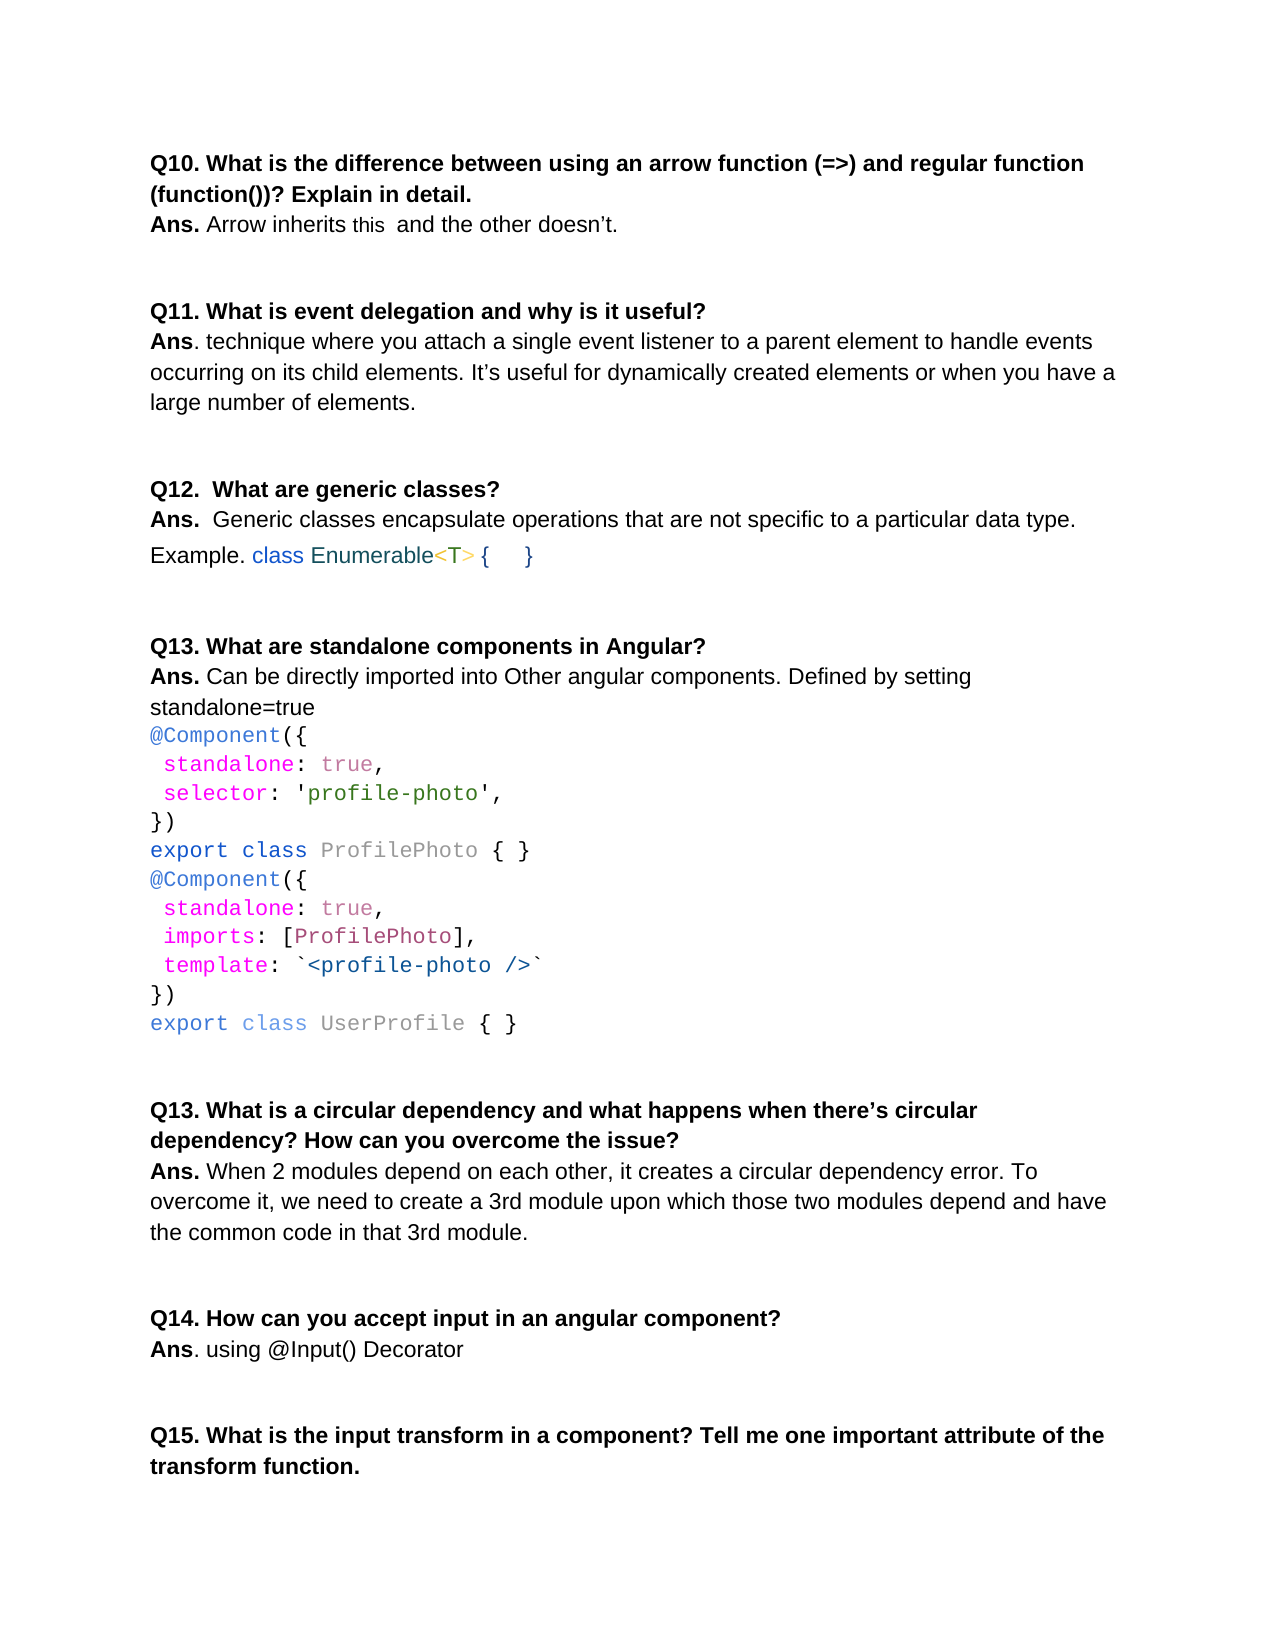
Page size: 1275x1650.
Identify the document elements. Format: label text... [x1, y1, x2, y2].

text }) [150, 983, 1125, 1008]
text Ans. Arrow inherits this and the other doesn’t. [150, 211, 1125, 237]
text Q13. What are standalone components in Angular? [150, 633, 1125, 659]
text standalone: true, [150, 897, 1125, 921]
text selector: 'profile-photo', [150, 782, 1125, 806]
text Ans. technique where you attach a single event listener to a parent element to handle events occurring on its child elements. It’s useful for dynamically created elements or when you have a large number of elements. [150, 328, 1125, 416]
text Ans. Can be directly imported into Other angular components. Defined by setting standalone=true [150, 663, 1125, 720]
text Q12. What are generic classes? [150, 476, 1125, 502]
text Q13. What is a circular dependency and what happens when there’s circular dependency? How can you overcome the issue? [150, 1097, 1125, 1153]
text @Component({ [150, 868, 1125, 893]
text @Component({ [150, 724, 1125, 749]
text imports: [ProfilePhoto], [150, 925, 1125, 950]
text Q10. What is the difference between using an arrow function (=>) and regular function (function())? Explain in detail. [150, 150, 1125, 207]
text }) [150, 810, 1125, 835]
text export class UserProfile { } [150, 1012, 1125, 1036]
text standalone: true, [150, 753, 1125, 778]
text Ans. When 2 modules depend on each other, it creates a circular dependency error. To overcome it, we need to create a 3rd module upon which those two modules depend and have the common code in that 3rd module. [150, 1158, 1125, 1245]
text Q14. How can you accept input in an angular component? [150, 1305, 1125, 1332]
text export class ProfilePhoto { } [150, 839, 1125, 864]
text Q11. What is event delegation and why is it useful? [150, 298, 1125, 324]
text Ans. using @Input() Decorator [150, 1336, 1125, 1362]
text template: `<profile-photo />` [150, 954, 1125, 979]
text Q15. What is the input transform in a component? Tell me one important attribute of the transform function. [150, 1422, 1125, 1479]
text Ans. Generic classes encapsulate operations that are not specific to a particular data type. Example. class Enumerable<T> { } [150, 506, 1125, 571]
